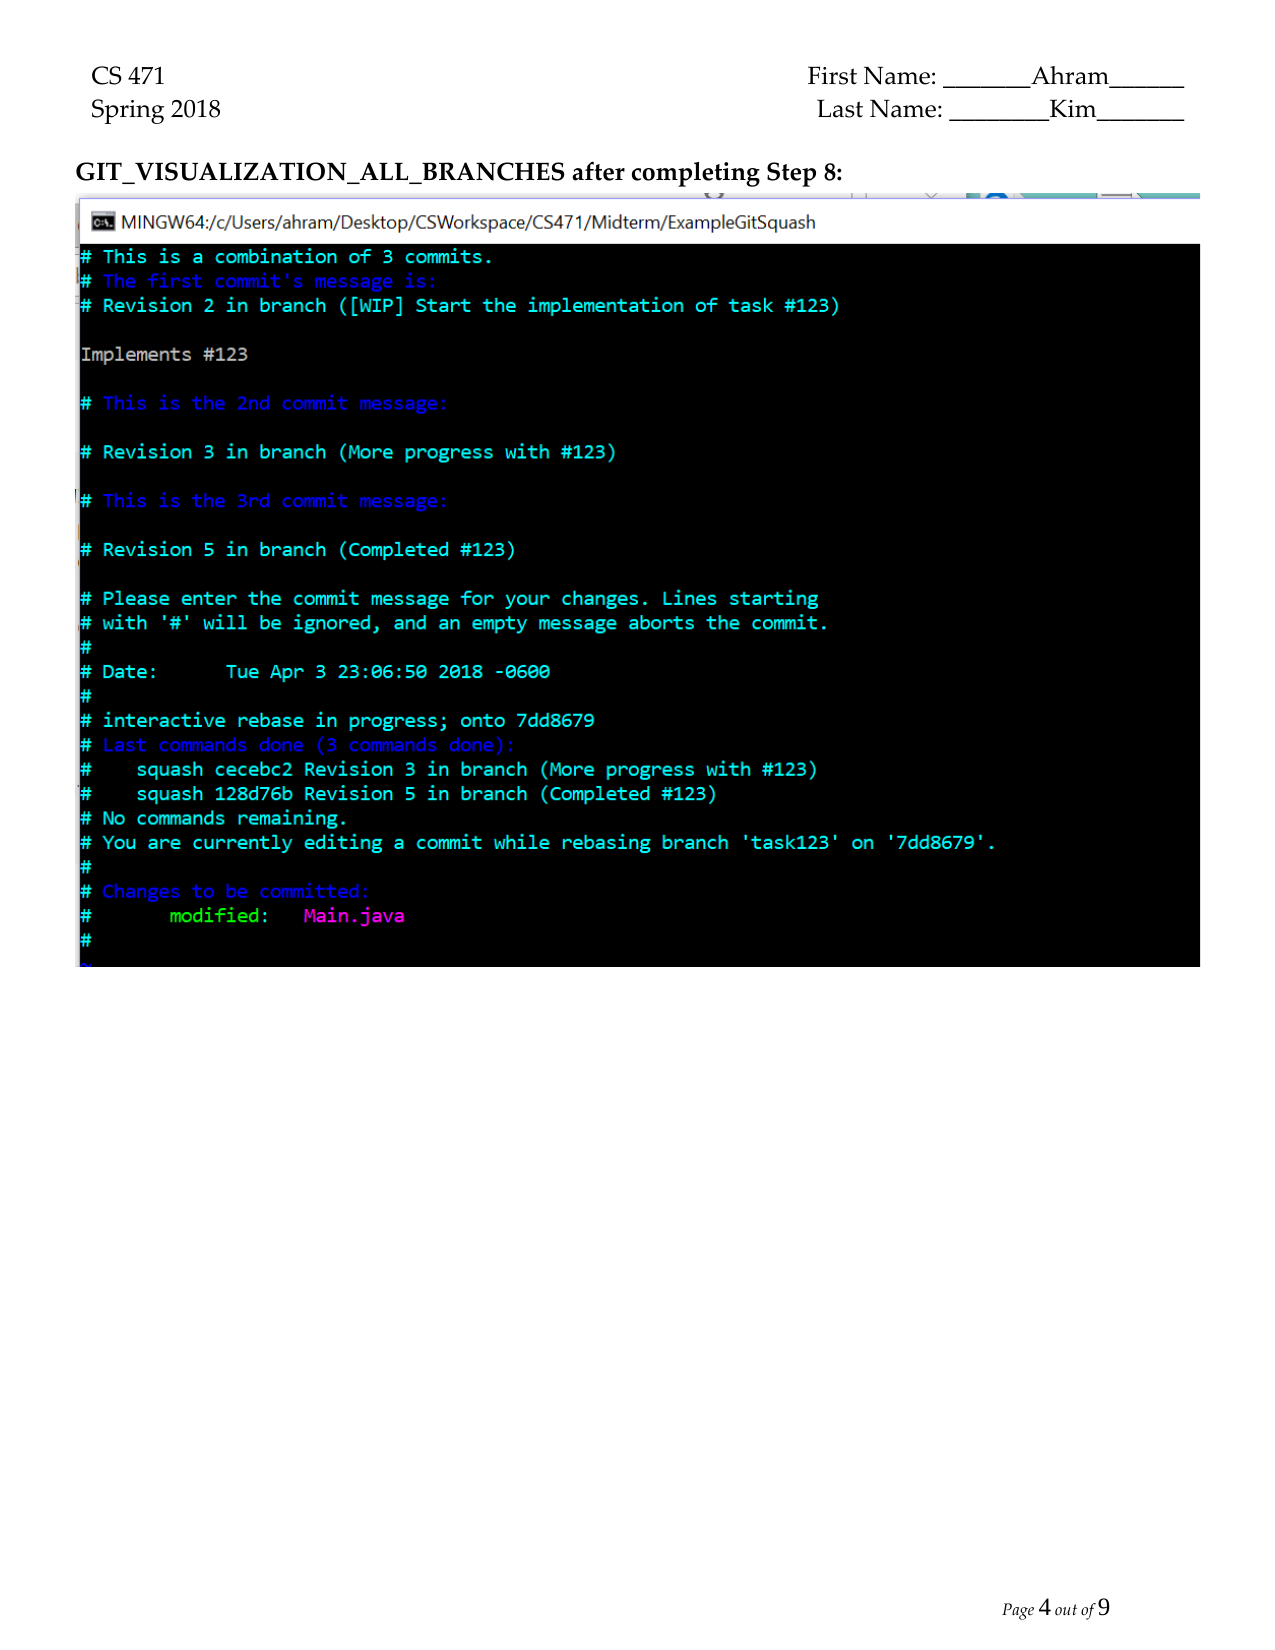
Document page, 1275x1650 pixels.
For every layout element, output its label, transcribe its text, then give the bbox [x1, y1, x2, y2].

picture [75, 193, 1200, 967]
subtitle GIT_VISUALIZATION_ALL_BRANCHES after completing Step 8: [75, 154, 1200, 187]
